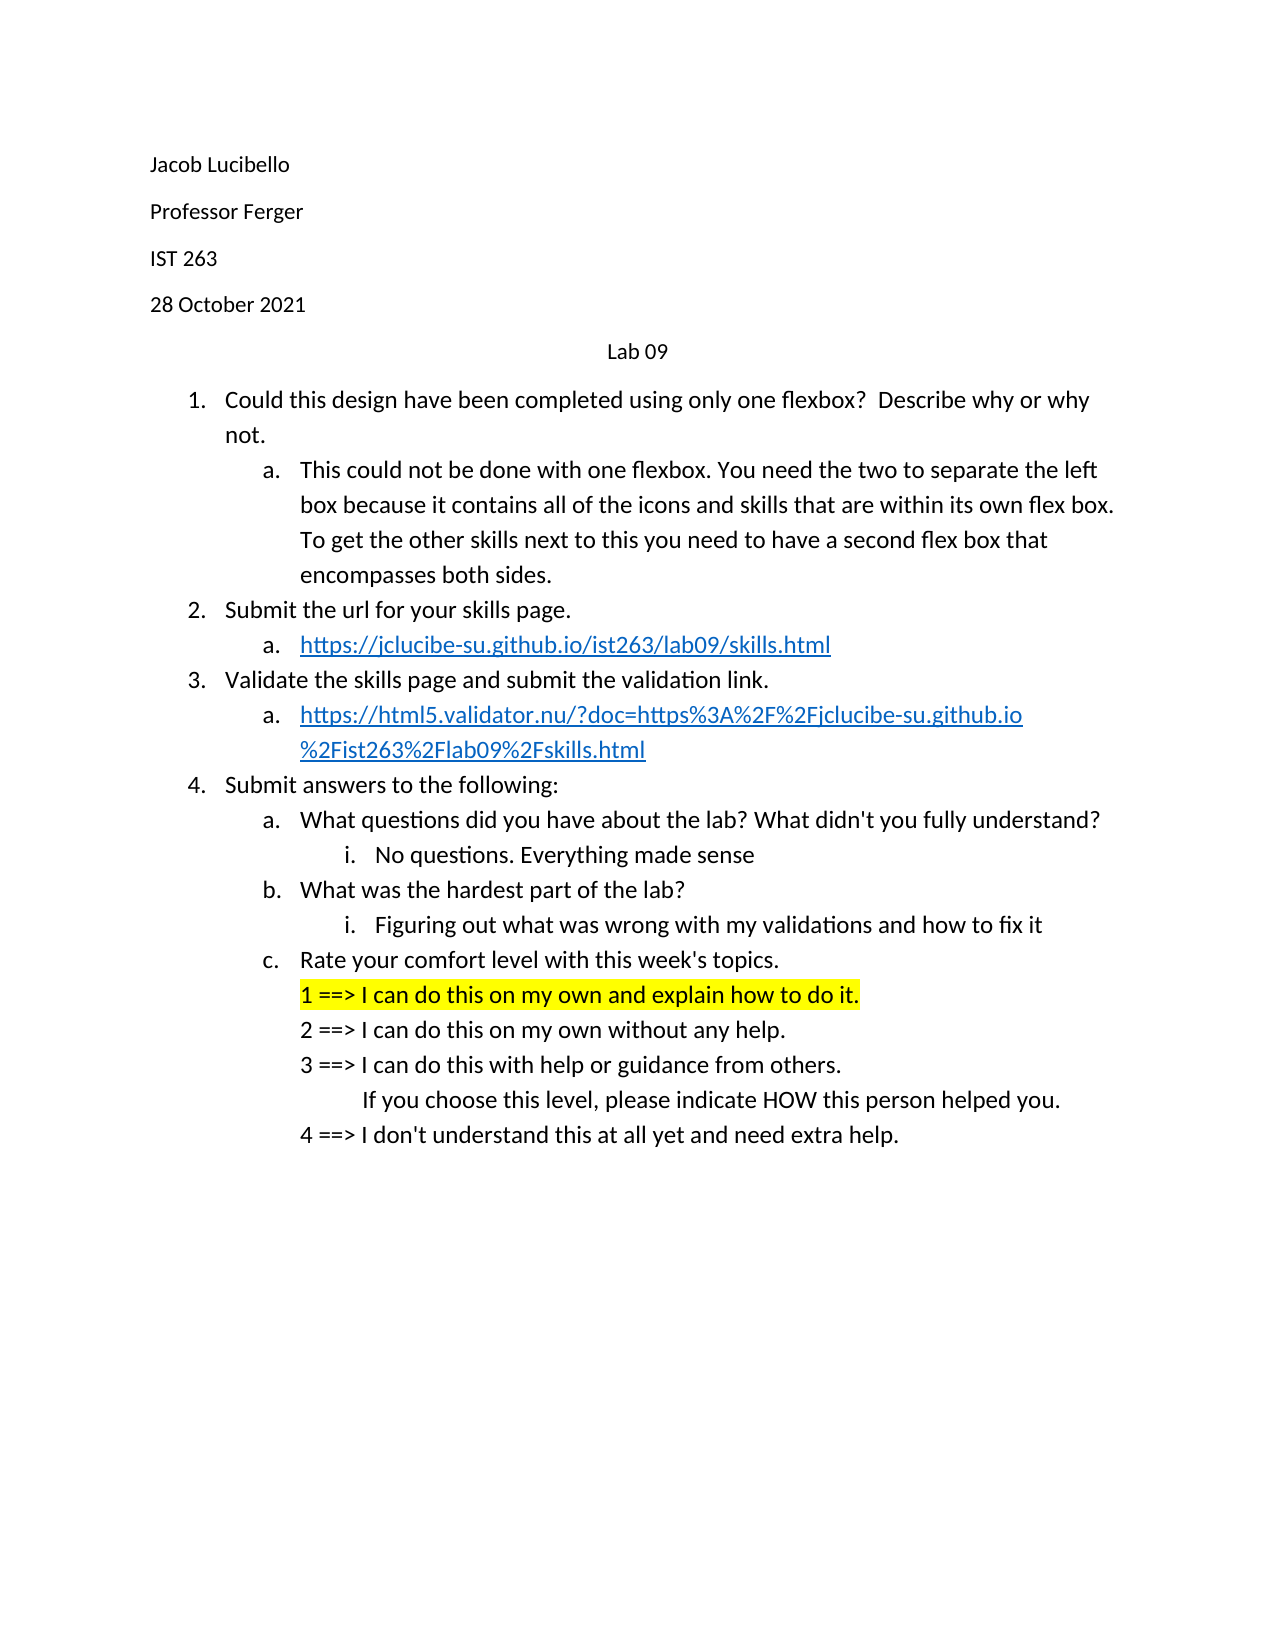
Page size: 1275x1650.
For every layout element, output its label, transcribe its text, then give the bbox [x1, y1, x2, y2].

text Professor Ferger [150, 197, 1125, 225]
list Validate the skills page and submit the validation link. [187, 664, 1125, 695]
list https://html5.validator.nu/?doc=https%3A%2F%2Fjclucibe-su.github.io%2Fist263%2Flab09%2Fskills.html [262, 699, 1125, 765]
list This could not be done with one flexbox. You need the two to separate the left box because it contains all of the icons and skills that are within its own flex box. To get the other skills next to this you need to have a second flex box that encompasses both sides. [262, 454, 1125, 590]
text Jacob Lucibello [150, 150, 1125, 178]
list No questions. Everything made sense [356, 839, 1125, 870]
list Submit the url for your skills page. [187, 594, 1125, 625]
text IST 263 [150, 244, 1125, 272]
list What was the hardest part of the lab? [262, 874, 1125, 905]
list Rate your comfort level with this week's topics. 1 ==> I can do this on my own and explain how to do it. 2 ==> I can do this on my own without any help. 3 ==> I can do this with help or guidance from others. If you choose this level, please indicate HOW this person helped you. 4 ==> I don't understand this at all yet and need extra help. [262, 944, 1125, 1150]
text 28 October 2021 [150, 291, 1125, 319]
list Figuring out what was wrong with my validations and how to fix it [356, 909, 1125, 940]
text Lab 09 [150, 337, 1125, 366]
list What questions did you have about the lab? What didn't you fully understand? [262, 804, 1125, 835]
list Submit answers to the following: [187, 769, 1125, 800]
list https://jclucibe-su.github.io/ist263/lab09/skills.html [262, 629, 1125, 660]
list Could this design have been completed using only one flexbox? Describe why or why not. [187, 384, 1125, 450]
